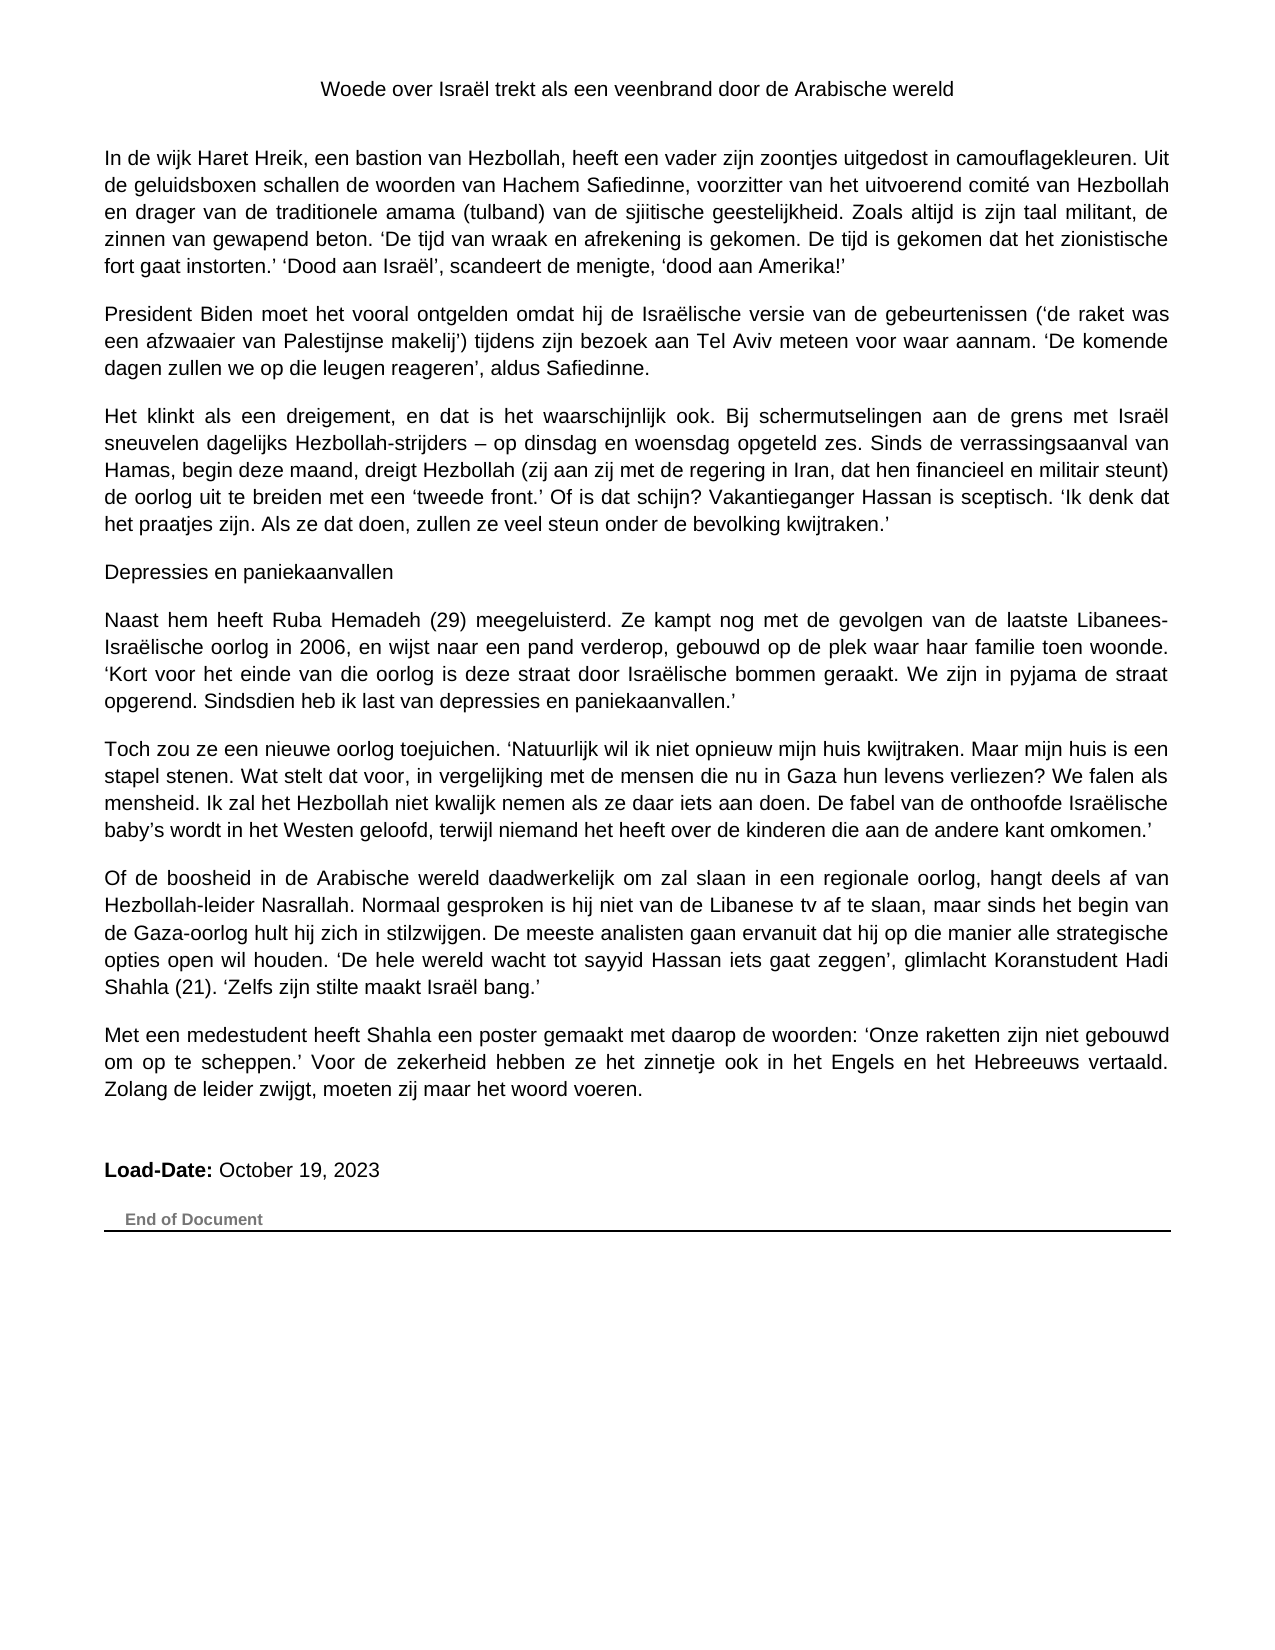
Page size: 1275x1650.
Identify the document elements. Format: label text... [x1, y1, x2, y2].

text In de wijk Haret Hreik, een bastion van Hezbollah, heeft een vader zijn zoontjes uitgedost in camouflagekleuren. Uit de geluidsboxen schallen de woorden van Hachem Safiedinne, voorzitter van het uitvoerend comité van Hezbollah en drager van de traditionele amama (tulband) van de sjiitische geestelijkheid. Zoals altijd is zijn taal militant, de zinnen van gewapend beton. ‘De tijd van wraak en afrekening is gekomen. De tijd is gekomen dat het zionistische fort gaat instorten.’ ‘Dood aan Israël’, scandeert de menigte, ‘dood aan Amerika!’ [104, 142, 1171, 278]
text Met een medestudent heeft Shahla een poster gemaakt met daarop de woorden: ‘Onze raketten zijn niet gebouwd om op te scheppen.’ Voor de zekerheid hebben ze het zinnetje ook in het Engels en het Hebreeuws vertaald. Zolang de leider zwijgt, moeten zij maar het woord voeren. [104, 1019, 1171, 1101]
text President Biden moet het vooral ontgelden omdat hij de Israëlische versie van de gebeurtenissen (‘de raket was een afzwaaier van Palestijnse makelij’) tijdens zijn bezoek aan Tel Aviv meteen voor waar aannam. ‘De komende dagen zullen we op die leugen reageren’, aldus Safiedinne. [104, 298, 1171, 380]
text Of de boosheid in de Arabische wereld daadwerkelijk om zal slaan in een regionale oorlog, hangt deels af van Hezbollah-leider Nasrallah. Normaal gesproken is hij niet van de Libanese tv af te slaan, maar sinds het begin van de Gaza-oorlog hult hij zich in stilzwijgen. De meeste analisten gaan ervanuit dat hij op die manier alle strategische opties open wil houden. ‘De hele wereld wacht tot sayyid Hassan iets gaat zeggen’, glimlacht Koranstudent Hadi Shahla (21). ‘Zelfs zijn stilte maakt Israël bang.’ [104, 863, 1171, 998]
text End of Document [125, 1210, 1171, 1229]
text Naast hem heeft Ruba Hemadeh (29) meegeluisterd. Ze kampt nog met de gevolgen van de laatste Libanees-Israëlische oorlog in 2006, en wijst naar een pand verderop, gebouwd op de plek waar haar familie toen woonde. ‘Kort voor het einde van die oorlog is deze straat door Israëlische bommen geraakt. We zijn in pyjama de straat opgerend. Sindsdien heb ik last van depressies en paniekaanvallen.’ [104, 605, 1171, 713]
text Toch zou ze een nieuwe oorlog toejuichen. ‘Natuurlijk wil ik niet opnieuw mijn huis kwijtraken. Maar mijn huis is een stapel stenen. Wat stelt dat voor, in vergelijking met de mensen die nu in Gaza hun levens verliezen? We falen als mensheid. Ik zal het Hezbollah niet kwalijk nemen als ze daar iets aan doen. De fabel van de onthoofde Israëlische baby’s wordt in het Westen geloofd, terwijl niemand het heeft over de kinderen die aan de andere kant omkomen.’ [104, 734, 1171, 842]
text Load-Date: October 19, 2023 [104, 1126, 1171, 1181]
text Het klinkt als een dreigement, en dat is het waarschijnlijk ook. Bij schermutselingen aan de grens met Israël sneuvelen dagelijks Hezbollah-strijders – op dinsdag en woensdag opgeteld zes. Sinds de verrassingsaanval van Hamas, begin deze maand, dreigt Hezbollah (zij aan zij met de regering in Iran, dat hen financieel en militair steunt) de oorlog uit te breiden met een ‘tweede front.’ Of is dat schijn? Vakantieganger Hassan is sceptisch. ‘Ik denk dat het praatjes zijn. Als ze dat doen, zullen ze veel steun onder de bevolking kwijtraken.’ [104, 401, 1171, 536]
text Depressies en paniekaanvallen [104, 557, 1171, 584]
